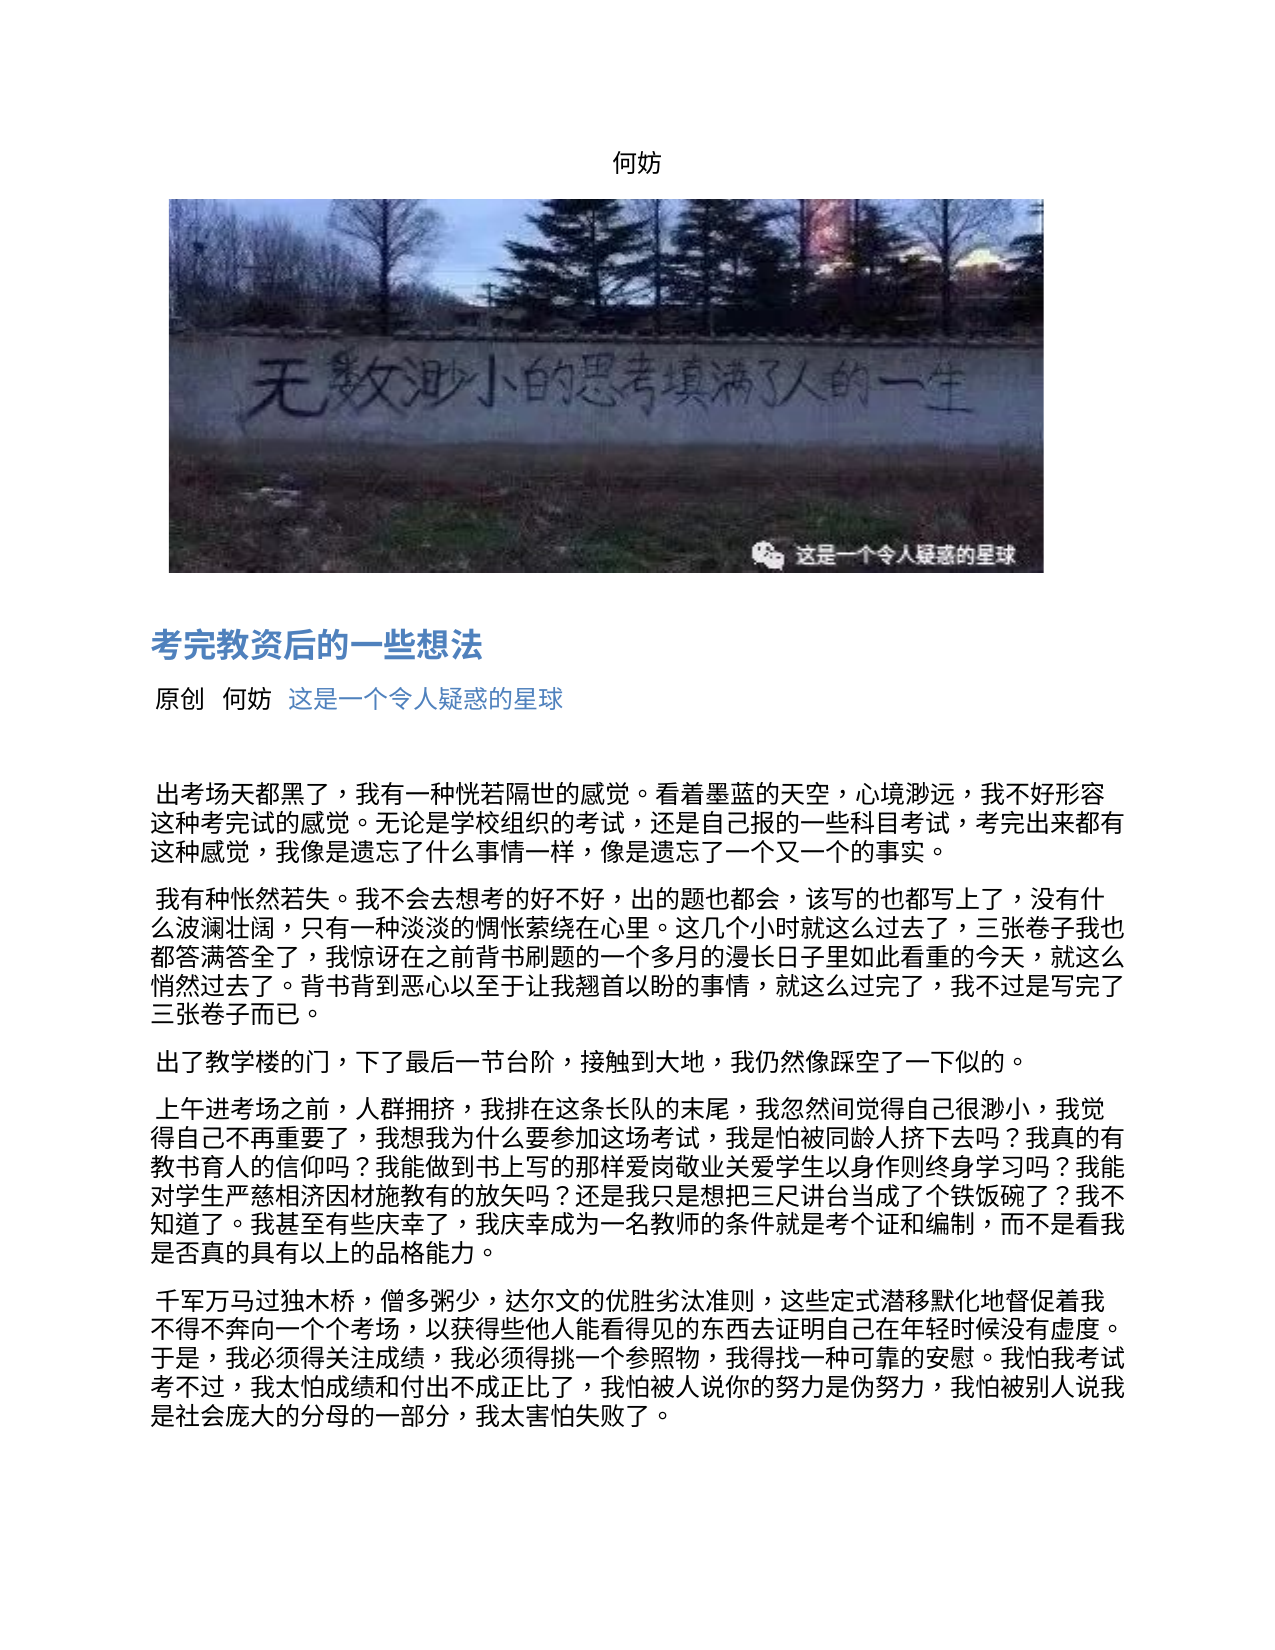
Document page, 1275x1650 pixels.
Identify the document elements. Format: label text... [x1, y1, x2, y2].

text 千军万马过独木桥，僧多粥少，达尔文的优胜劣汰准则，这些定式潜移默化地督促着我不得不奔向一个个考场，以获得些他人能看得见的东西去证明自己在年轻时候没有虚度。于是，我必须得关注成绩，我必须得挑一个参照物，我得找一种可靠的安慰。我怕我考试考不过，我太怕成绩和付出不成正比了，我怕被人说你的努力是伪努力，我怕被别人说我是社会庞大的分母的一部分，我太害怕失败了。 [150, 1288, 1125, 1431]
picture [168, 199, 1044, 573]
subtitle 考完教资后的一些想法 [150, 622, 1125, 668]
text 出考场天都黑了，我有一种恍若隔世的感觉。看着墨蓝的天空，心境渺远，我不好形容这种考完试的感觉。无论是学校组织的考试，还是自己报的一些科目考试，考完出来都有这种感觉，我像是遗忘了什么事情一样，像是遗忘了一个又一个的事实。 [150, 781, 1125, 868]
text 何妨 [150, 150, 1125, 179]
text 出了教学楼的门，下了最后一节台阶，接触到大地，我仍然像踩空了一下似的。 [150, 1049, 1125, 1078]
text 原创 何妨 这是一个令人疑惑的星球 [150, 686, 1125, 715]
text 我有种怅然若失。我不会去想考的好不好，出的题也都会，该写的也都写上了，没有什么波澜壮阔，只有一种淡淡的惆怅萦绕在心里。这几个小时就这么过去了，三张卷子我也都答满答全了，我惊讶在之前背书刷题的一个多月的漫长日子里如此看重的今天，就这么悄然过去了。背书背到恶心以至于让我翘首以盼的事情，就这么过完了，我不过是写完了三张卷子而已。 [150, 886, 1125, 1030]
text 上午进考场之前，人群拥挤，我排在这条长队的末尾，我忽然间觉得自己很渺小，我觉得自己不再重要了，我想我为什么要参加这场考试，我是怕被同龄人挤下去吗？我真的有教书育人的信仰吗？我能做到书上写的那样爱岗敬业关爱学生以身作则终身学习吗？我能对学生严慈相济因材施教有的放矢吗？还是我只是想把三尺讲台当成了个铁饭碗了？我不知道了。我甚至有些庆幸了，我庆幸成为一名教师的条件就是考个证和编制，而不是看我是否真的具有以上的品格能力。 [150, 1096, 1125, 1269]
